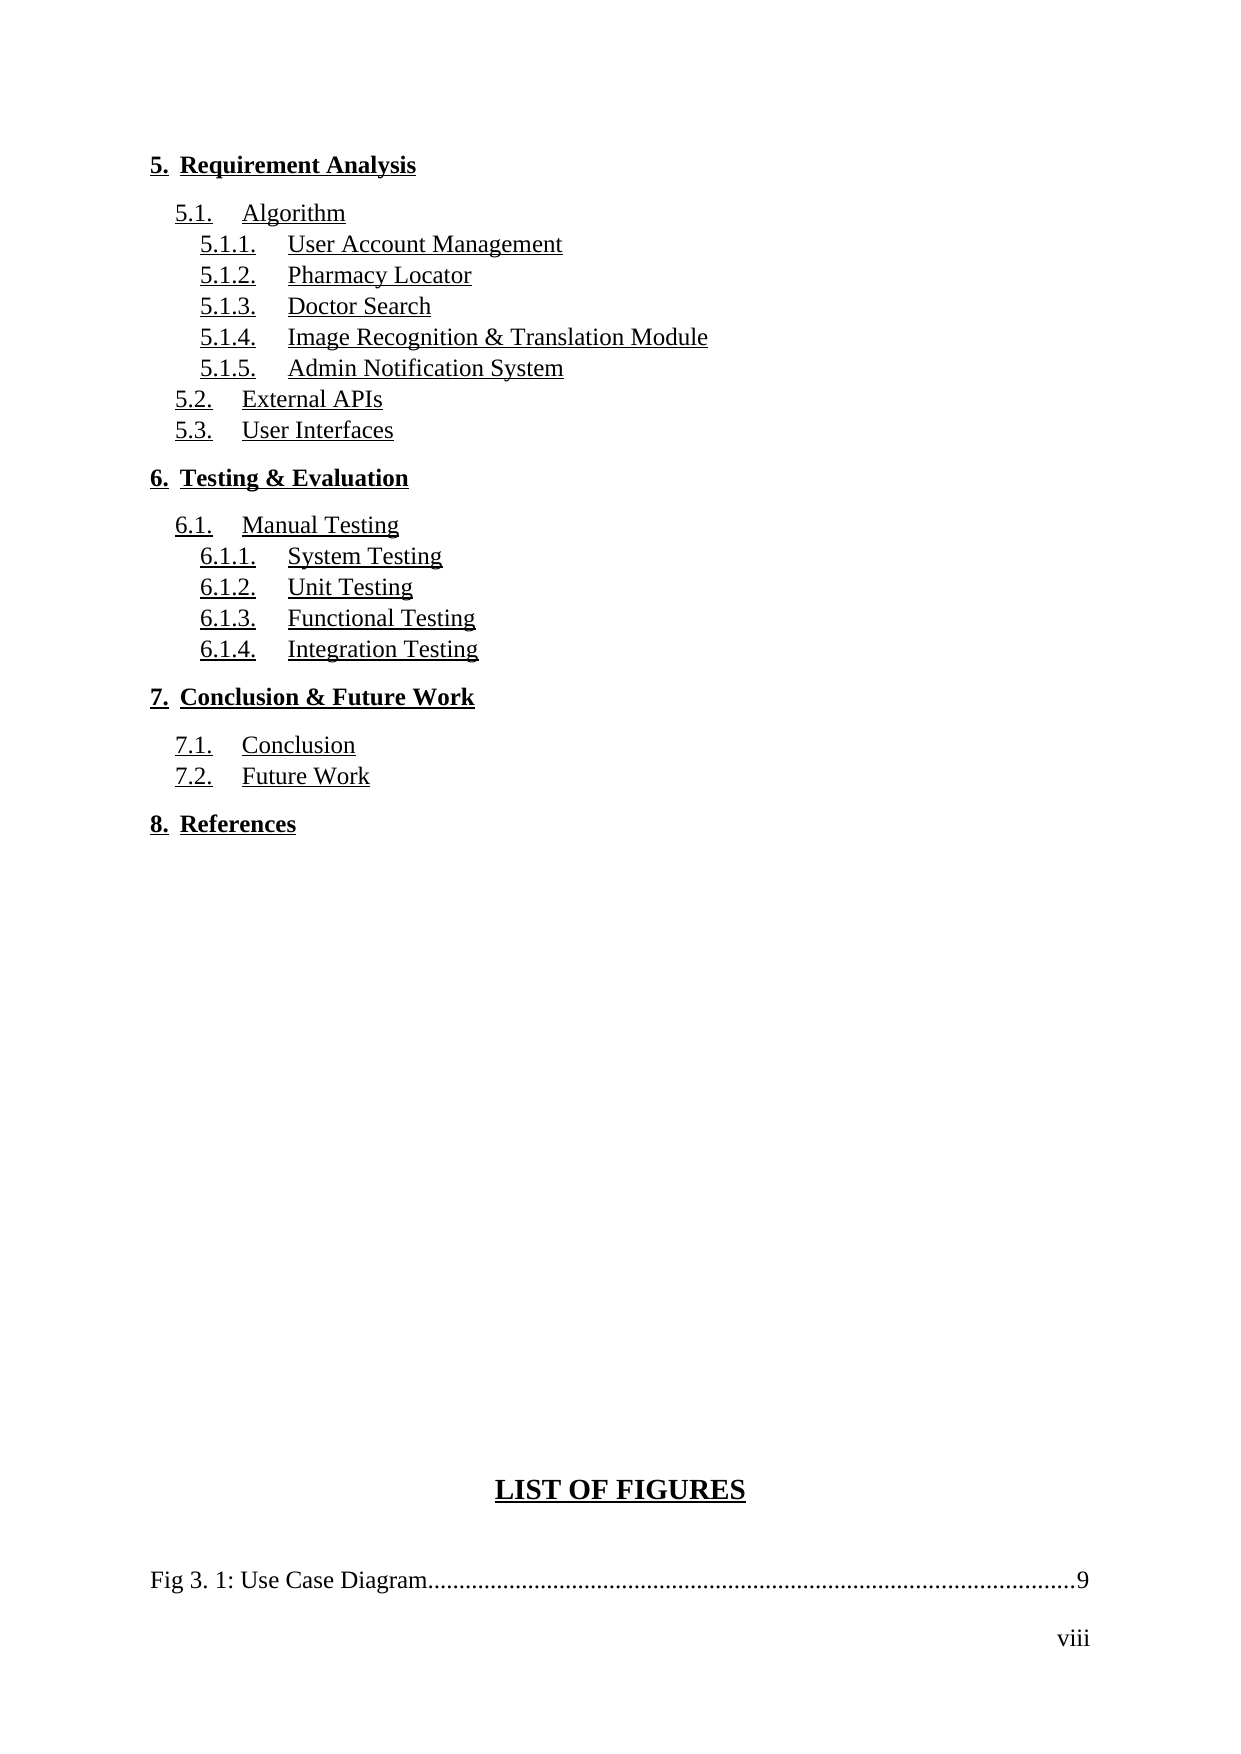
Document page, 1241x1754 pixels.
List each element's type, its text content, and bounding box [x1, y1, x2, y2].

text Fig 3. 1: Use Case Diagram 9 [150, 1565, 1090, 1594]
text LIST OF FIGURES [150, 1472, 1090, 1506]
